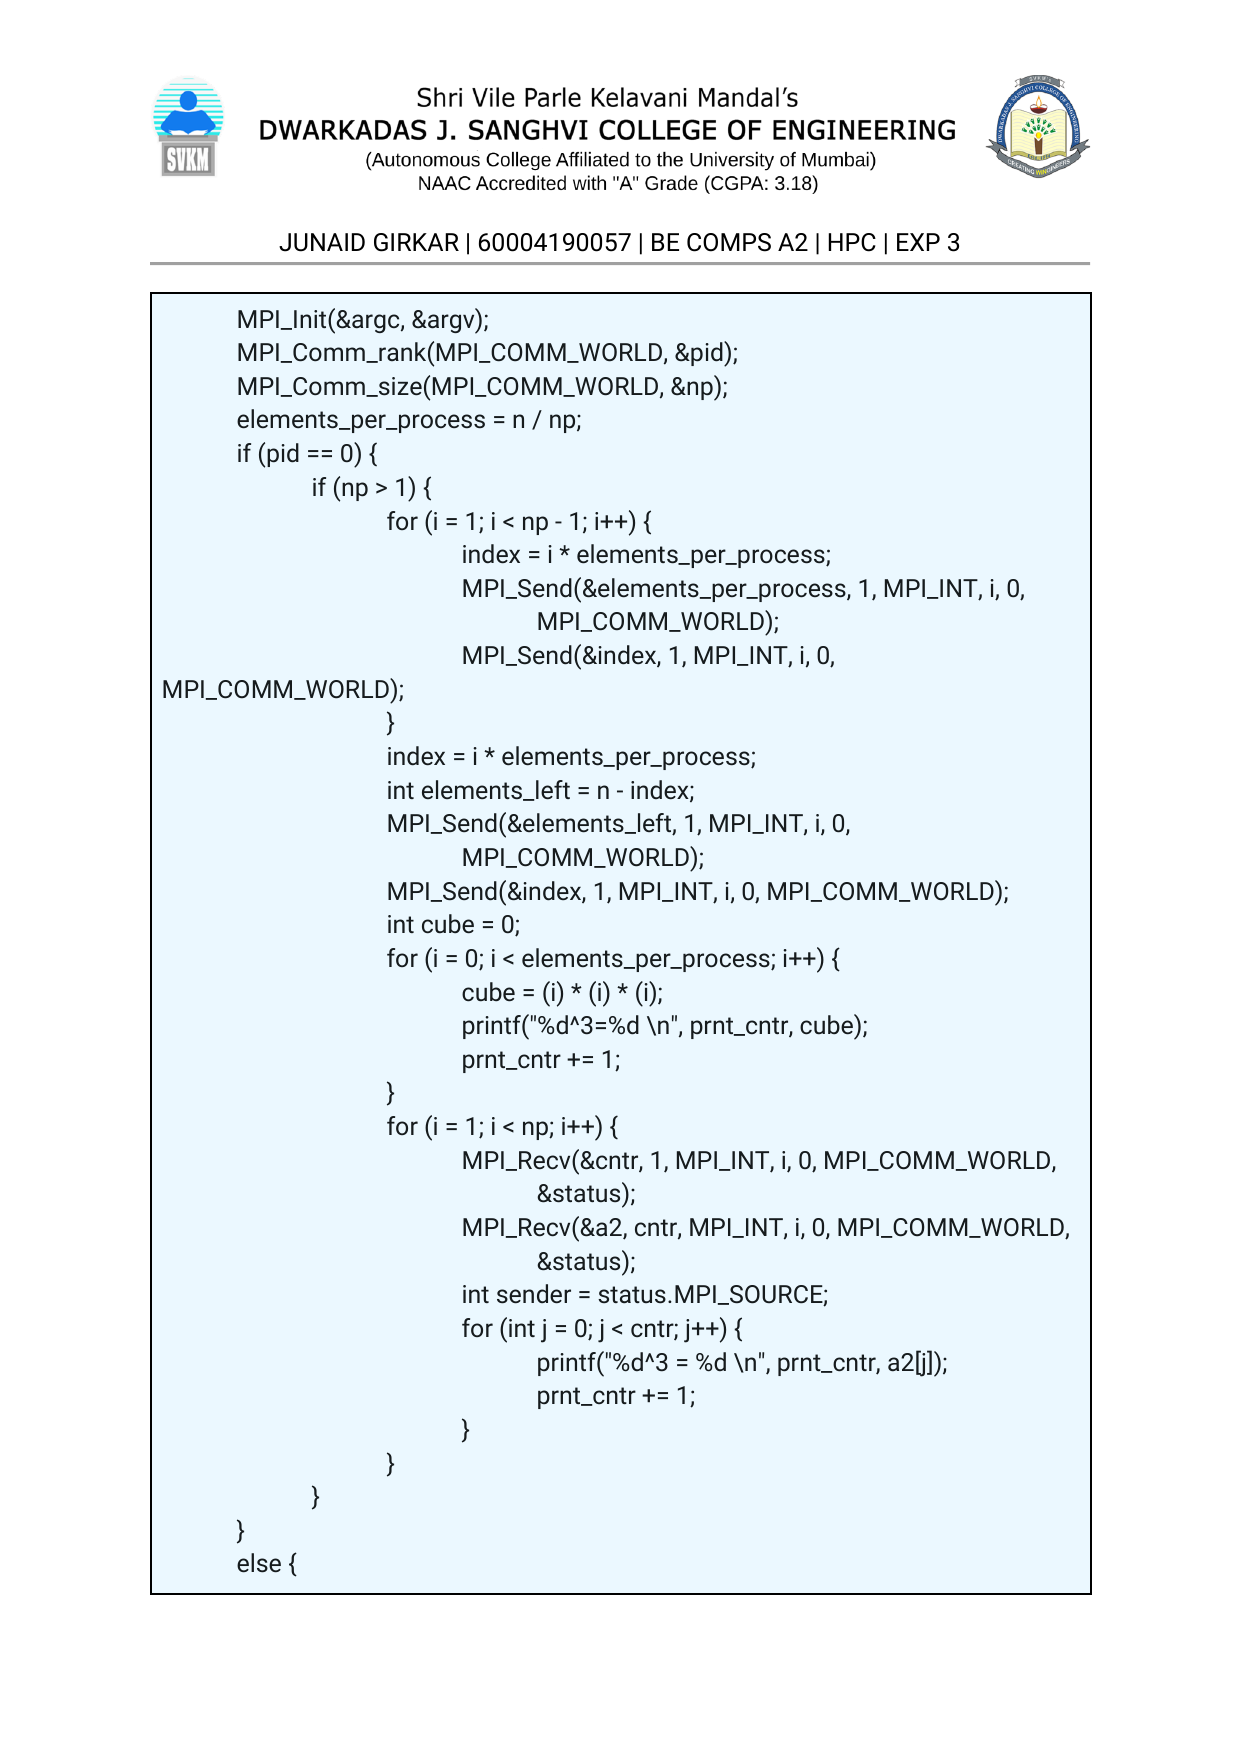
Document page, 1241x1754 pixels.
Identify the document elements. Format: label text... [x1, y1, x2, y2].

picture [150, 75, 1091, 194]
